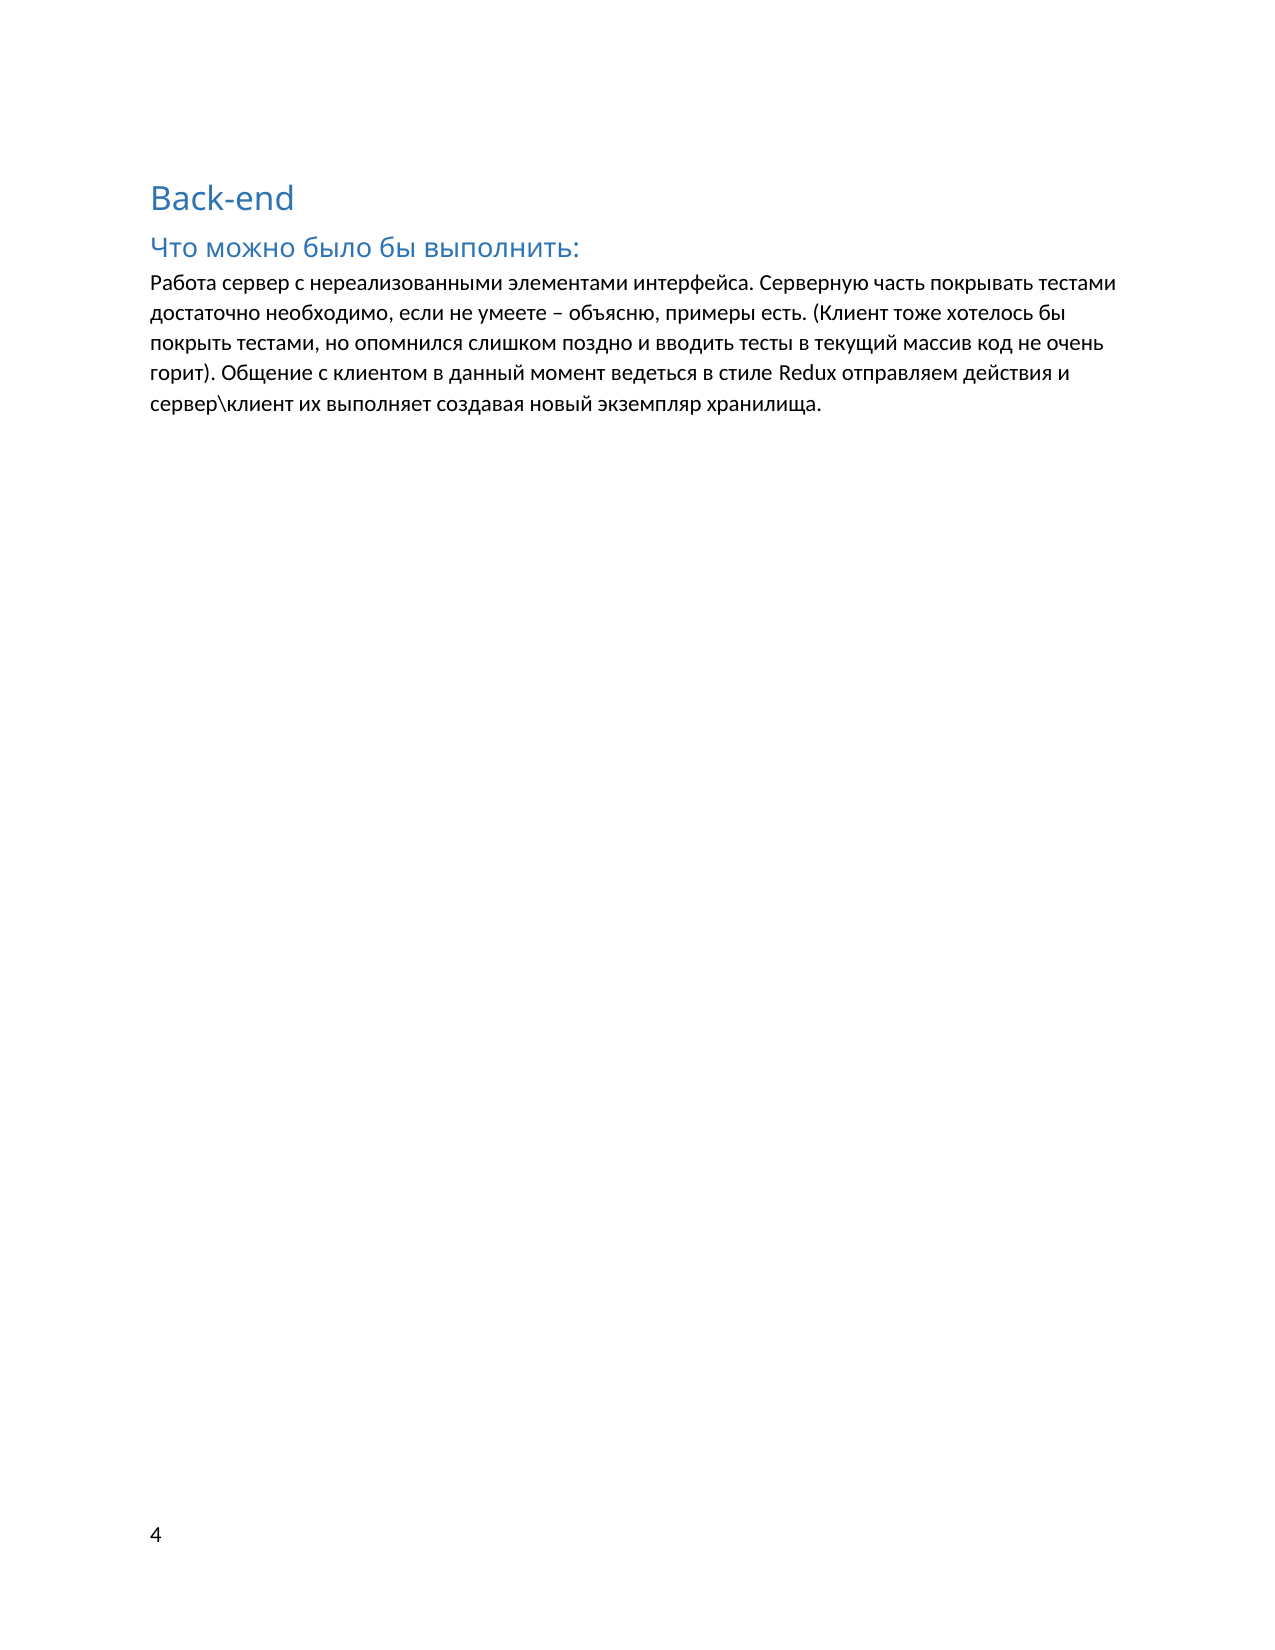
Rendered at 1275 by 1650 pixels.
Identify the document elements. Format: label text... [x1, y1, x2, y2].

subtitle Что можно было бы выполнить: [150, 228, 1125, 265]
text Работа сервер с нереализованными элементами интерфейса. Серверную часть покрывать тестами достаточно необходимо, если не умеете – объясню, примеры есть. (Клиент тоже хотелось бы покрыть тестами, но опомнился слишком поздно и вводить тесты в текущий массив код не очень горит). Общение с клиентом в данный момент ведеться в стиле Redux отправляем действия и сервер\клиент их выполняет создавая новый экземпляр хранилища. [150, 268, 1125, 417]
subtitle Back-end [150, 175, 1125, 220]
